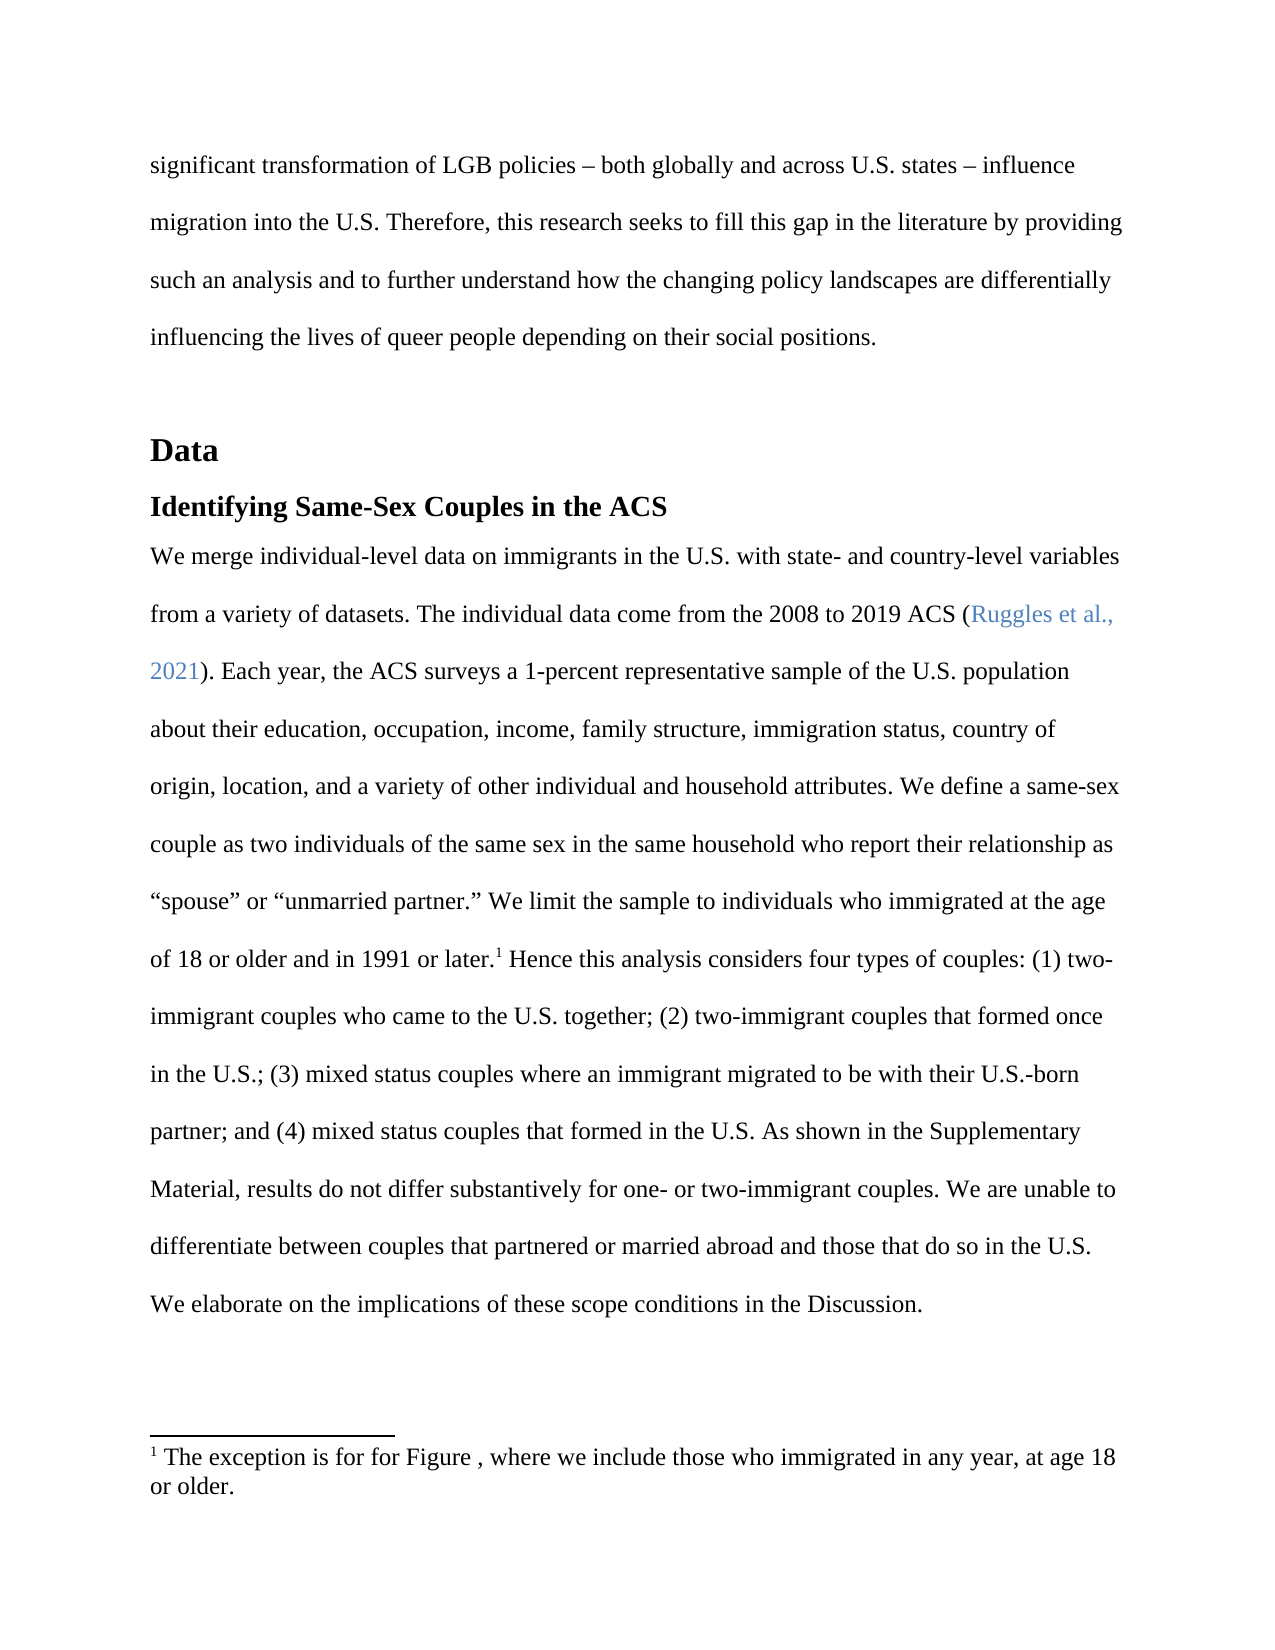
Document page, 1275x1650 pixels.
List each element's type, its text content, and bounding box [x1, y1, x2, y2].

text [150, 150, 1125, 351]
text We merge individual-level data on immigrants in the U.S. with state- and country-level variables from a variety of datasets. The individual data come from the 2008 to 2019 ACS (Ruggles et al., 2021). Each year, the ACS surveys a 1-percent representative sample of the U.S. population about their education, occupation, income, family structure, immigration status, country of origin, location, and a variety of other individual and household attributes. We define a same-sex couple as two individuals of the same sex in the same household who report their relationship as “spouse” or “unmarried partner.” We limit the sample to individuals who immigrated at the age of 18 or older and in 1991 or later. Hence this analysis considers four types of couples: (1) two-immigrant couples who came to the U.S. together; (2) two-immigrant couples that formed once in the U.S.; (3) mixed status couples where an immigrant migrated to be with their U.S.-born partner; and (4) mixed status couples that formed in the U.S. As shown in the Supplementary Material, results do not differ substantively for one- or two-immigrant couples. We are unable to differentiate between couples that partnered or married abroad and those that do so in the U.S. We elaborate on the implications of these scope conditions in the Discussion. [150, 541, 1125, 1318]
subtitle Identifying Same-Sex Couples in the ACS [150, 489, 1125, 523]
subtitle Data [150, 430, 1125, 468]
